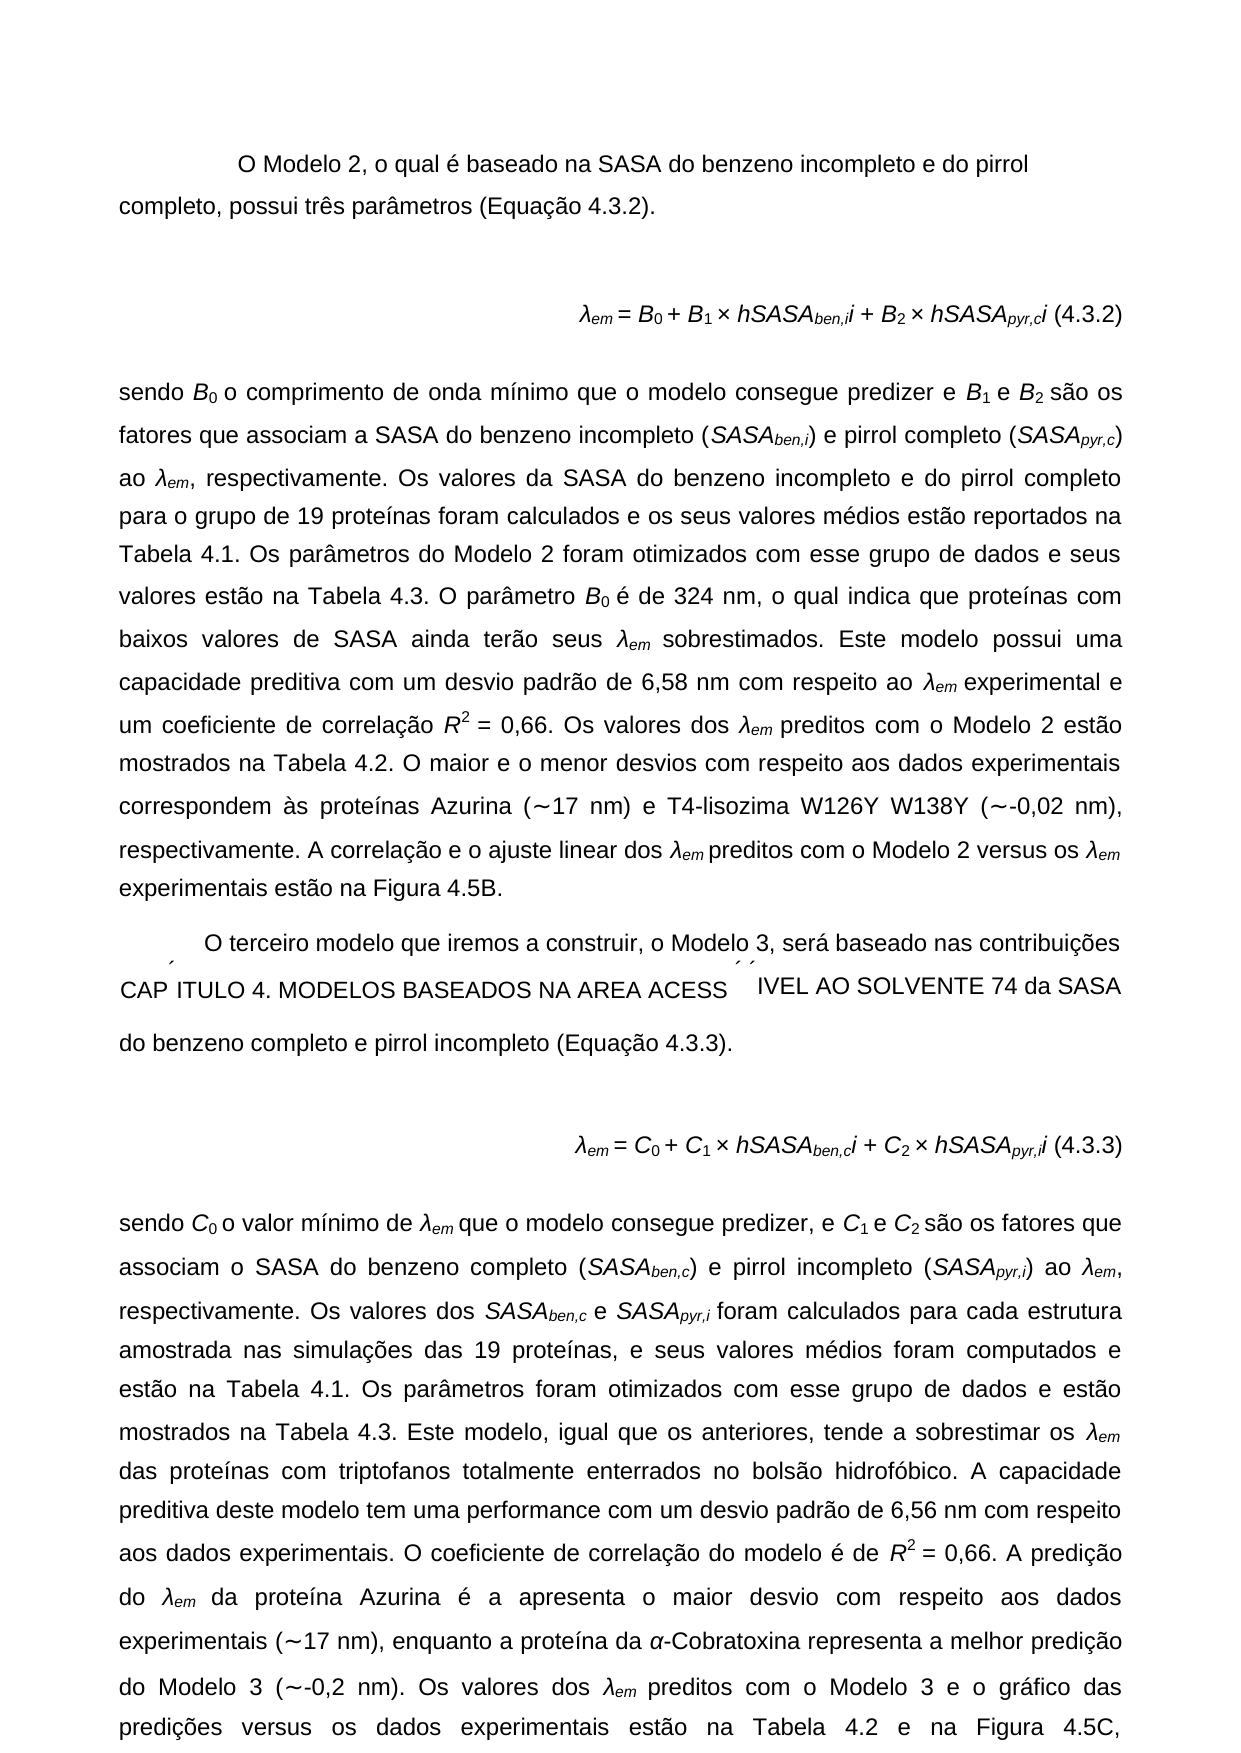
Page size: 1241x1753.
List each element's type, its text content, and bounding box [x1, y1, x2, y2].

text CAP´ITULO 4. MODELOS BASEADOS NA AREA ACESS ´ ´IVEL AO SOLVENTE 74 da SASA do benzeno completo e pirrol incompleto (Equação 4.3.3). [119, 956, 1123, 1056]
text O Modelo 2, o qual é baseado na SASA do benzeno incompleto e do pirrol completo, possui três parâmetros (Equação 4.3.2). [119, 150, 1122, 219]
text sendo B0 o comprimento de onda mínimo que o modelo consegue predizer e B1 e B2 são os fatores que associam a SASA do benzeno incompleto (SASAben,i) e pirrol completo (SASApyr,c) ao λem, respectivamente. Os valores da SASA do benzeno incompleto e do pirrol completo para o grupo de 19 proteínas foram calculados e os seus valores médios estão reportados na Tabela 4.1. Os parâmetros do Modelo 2 foram otimizados com esse grupo de dados e seus valores estão na Tabela 4.3. O parâmetro B0 é de 324 nm, o qual indica que proteínas com baixos valores de SASA ainda terão seus λem sobrestimados. Este modelo possui uma capacidade preditiva com um desvio padrão de 6,58 nm com respeito ao λem experimental e um coeficiente de correlação R2 = 0,66. Os valores dos λem preditos com o Modelo 2 estão mostrados na Tabela 4.2. O maior e o menor desvios com respeito aos dados experimentais correspondem às proteínas Azurina (∼17 nm) e T4-lisozima W126Y W138Y (∼-0,02 nm), respectivamente. A correlação e o ajuste linear dos λem preditos com o Modelo 2 versus os λem experimentais estão na Figura 4.5B. [119, 375, 1123, 902]
text O terceiro modelo que iremos a construir, o Modelo 3, será baseado nas contribuições [0, 929, 1121, 956]
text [118, 1206, 1123, 1741]
text λem = B0 + B1 × hSASAben,ii + B2 × hSASApyr,ci (4.3.2) [0, 297, 1123, 328]
text λem = C0 + C1 × hSASAben,ci + C2 × hSASApyr,ii (4.3.3) [0, 1128, 1123, 1159]
